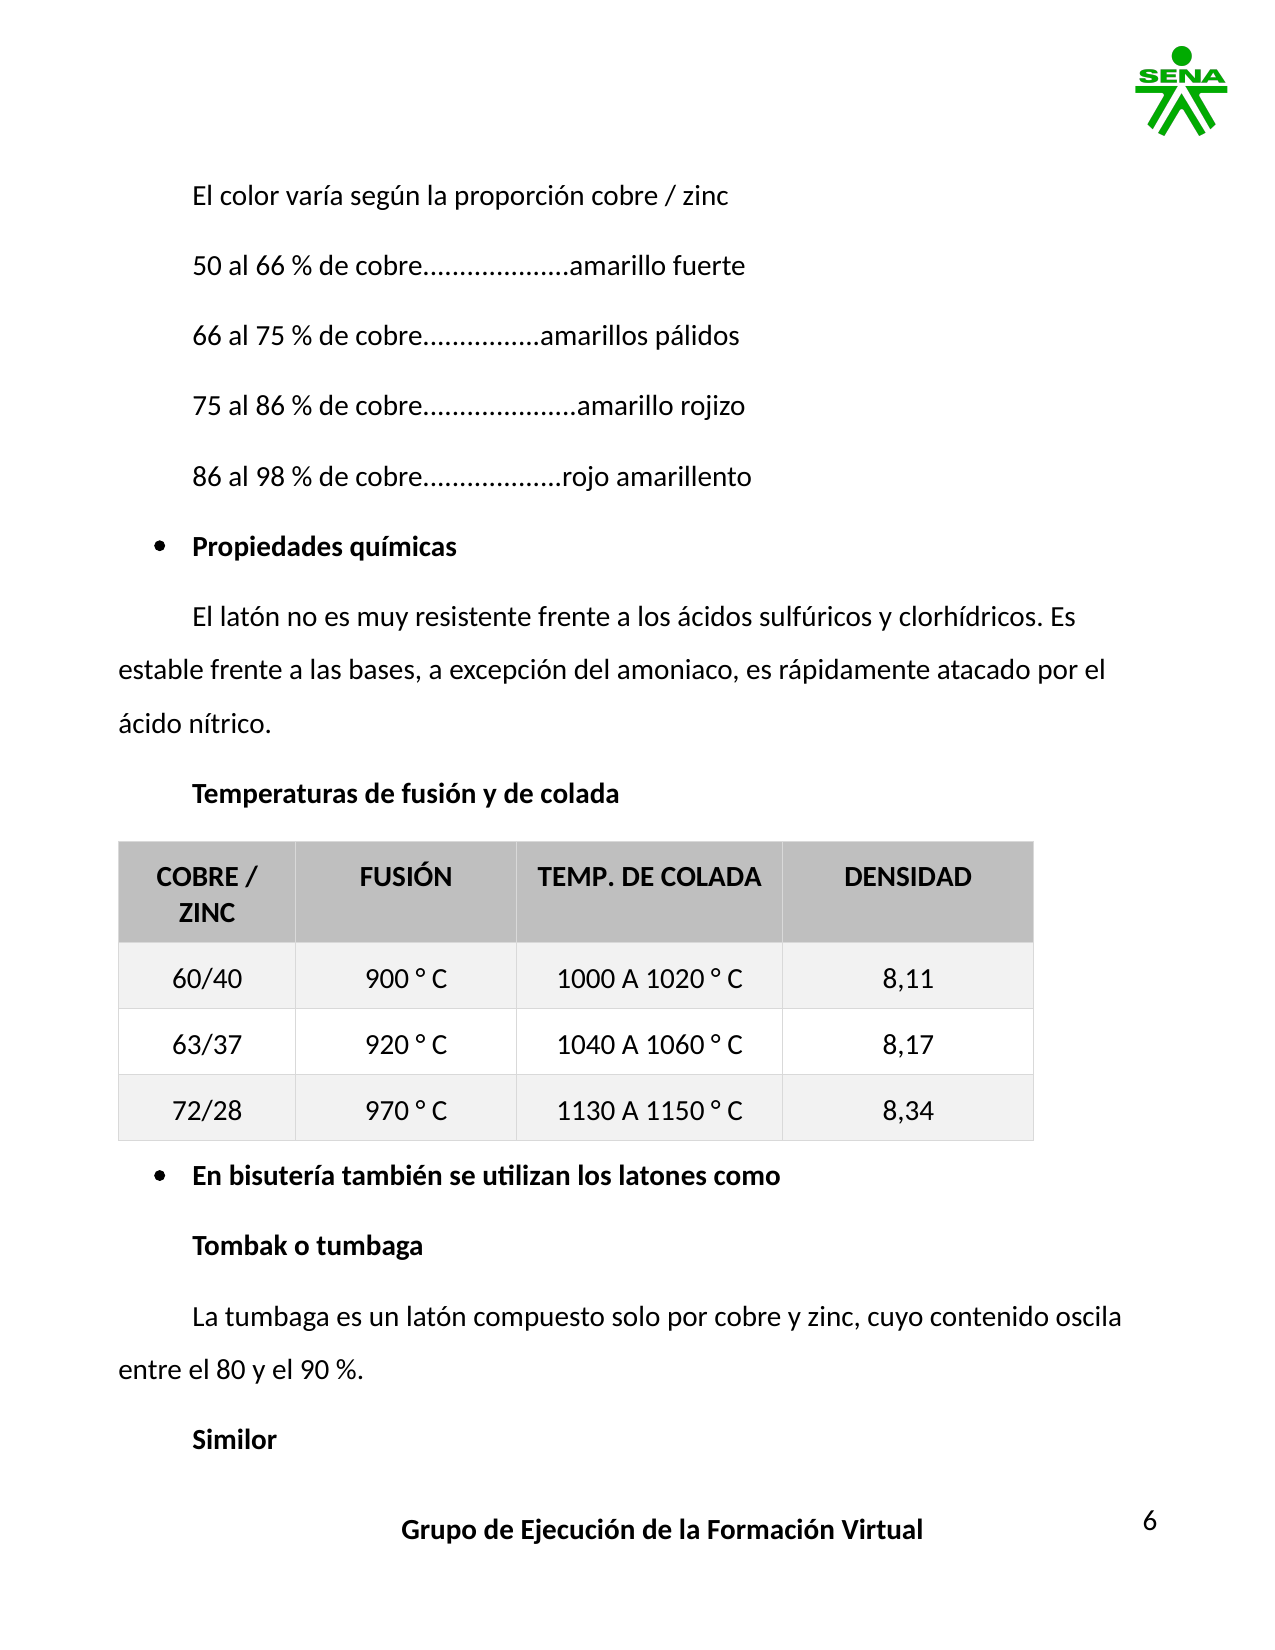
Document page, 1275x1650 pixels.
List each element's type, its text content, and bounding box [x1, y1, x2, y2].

table_cell 1000 A 1020 ° C [517, 943, 782, 1008]
table_cell 8,34 [783, 1075, 1033, 1140]
text Similor [118, 1421, 1157, 1457]
table_cell 1040 A 1060 ° C [517, 1009, 782, 1074]
text 75 al 86 % de cobre.....................amarillo rojizo [118, 387, 1157, 423]
text El color varía según la proporción cobre / zinc [118, 177, 1157, 213]
text 50 al 66 % de cobre....................amarillo fuerte [118, 247, 1157, 283]
text El latón no es muy resistente frente a los ácidos sulfúricos y clorhídricos. Es estable frente a las bases, a excepción del amoniaco, es rápidamente atacado por el ácido nítrico. [118, 598, 1157, 740]
table_header COBRE / ZINC [119, 842, 295, 942]
table_cell 60/40 [119, 943, 295, 1008]
table_header FUSIÓN [296, 842, 516, 942]
table_cell 8,17 [783, 1009, 1033, 1074]
table_cell 920 ° C [296, 1009, 516, 1074]
table_cell 900 ° C [296, 943, 516, 1008]
text Tombak o tumbaga [118, 1227, 1157, 1263]
list En bisutería también se utilizan los latones como [154, 1157, 1157, 1193]
table_cell 63/37 [119, 1009, 295, 1074]
table_cell 72/28 [119, 1075, 295, 1140]
text 86 al 98 % de cobre...................rojo amarillento [118, 458, 1157, 493]
text Temperaturas de fusión y de colada [118, 775, 1157, 810]
picture [1135, 46, 1228, 136]
table_cell 8,11 [783, 943, 1033, 1008]
table_cell 1130 A 1150 ° C [517, 1075, 782, 1140]
text 66 al 75 % de cobre................amarillos pálidos [118, 317, 1157, 353]
table_header DENSIDAD [783, 842, 1033, 942]
table_cell 970 ° C [296, 1075, 516, 1140]
list Propiedades químicas [154, 528, 1157, 563]
text La tumbaga es un latón compuesto solo por cobre y zinc, cuyo contenido oscila entre el 80 y el 90 %. [118, 1298, 1157, 1387]
table_header TEMP. DE COLADA [517, 842, 782, 942]
